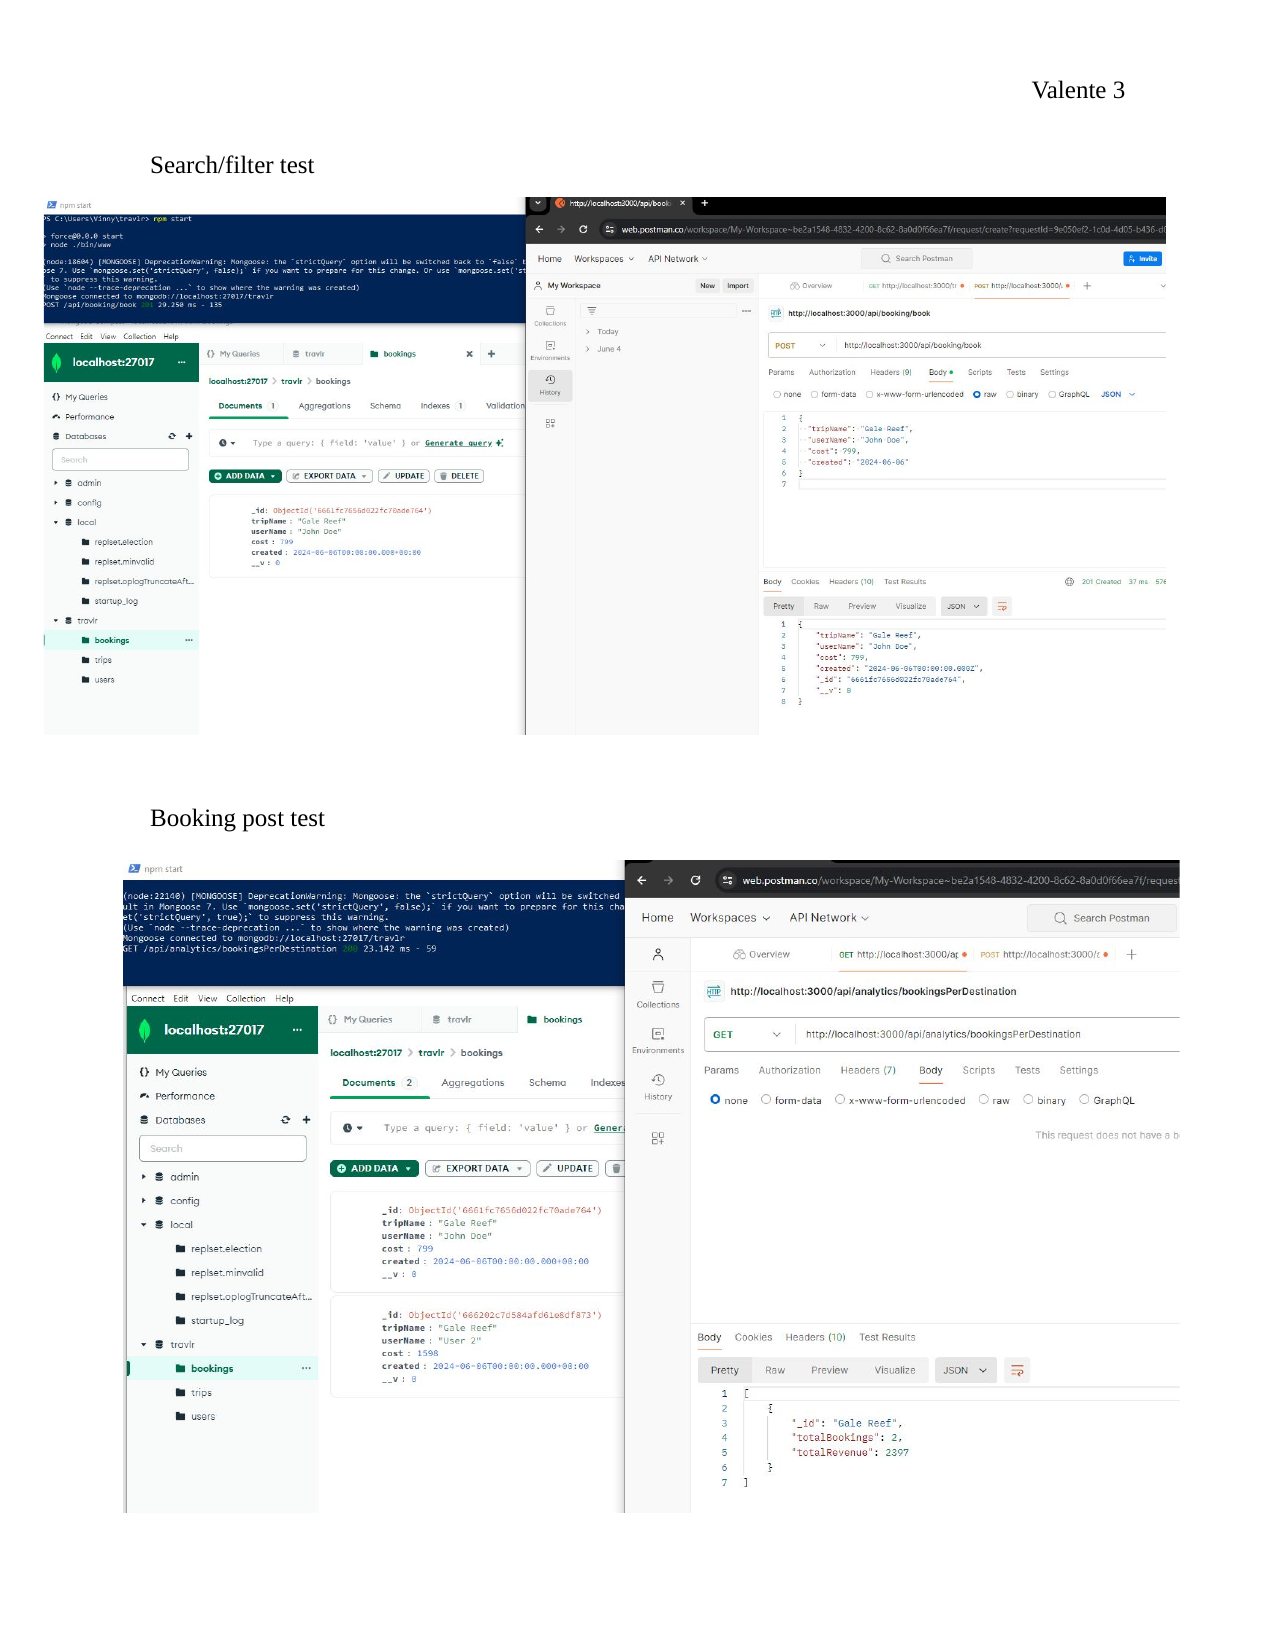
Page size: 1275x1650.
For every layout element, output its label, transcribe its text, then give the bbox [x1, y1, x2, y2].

picture [43, 197, 1166, 735]
picture [123, 860, 1180, 1513]
text Search/filter test [150, 150, 1125, 179]
text Booking post test [150, 803, 1125, 832]
